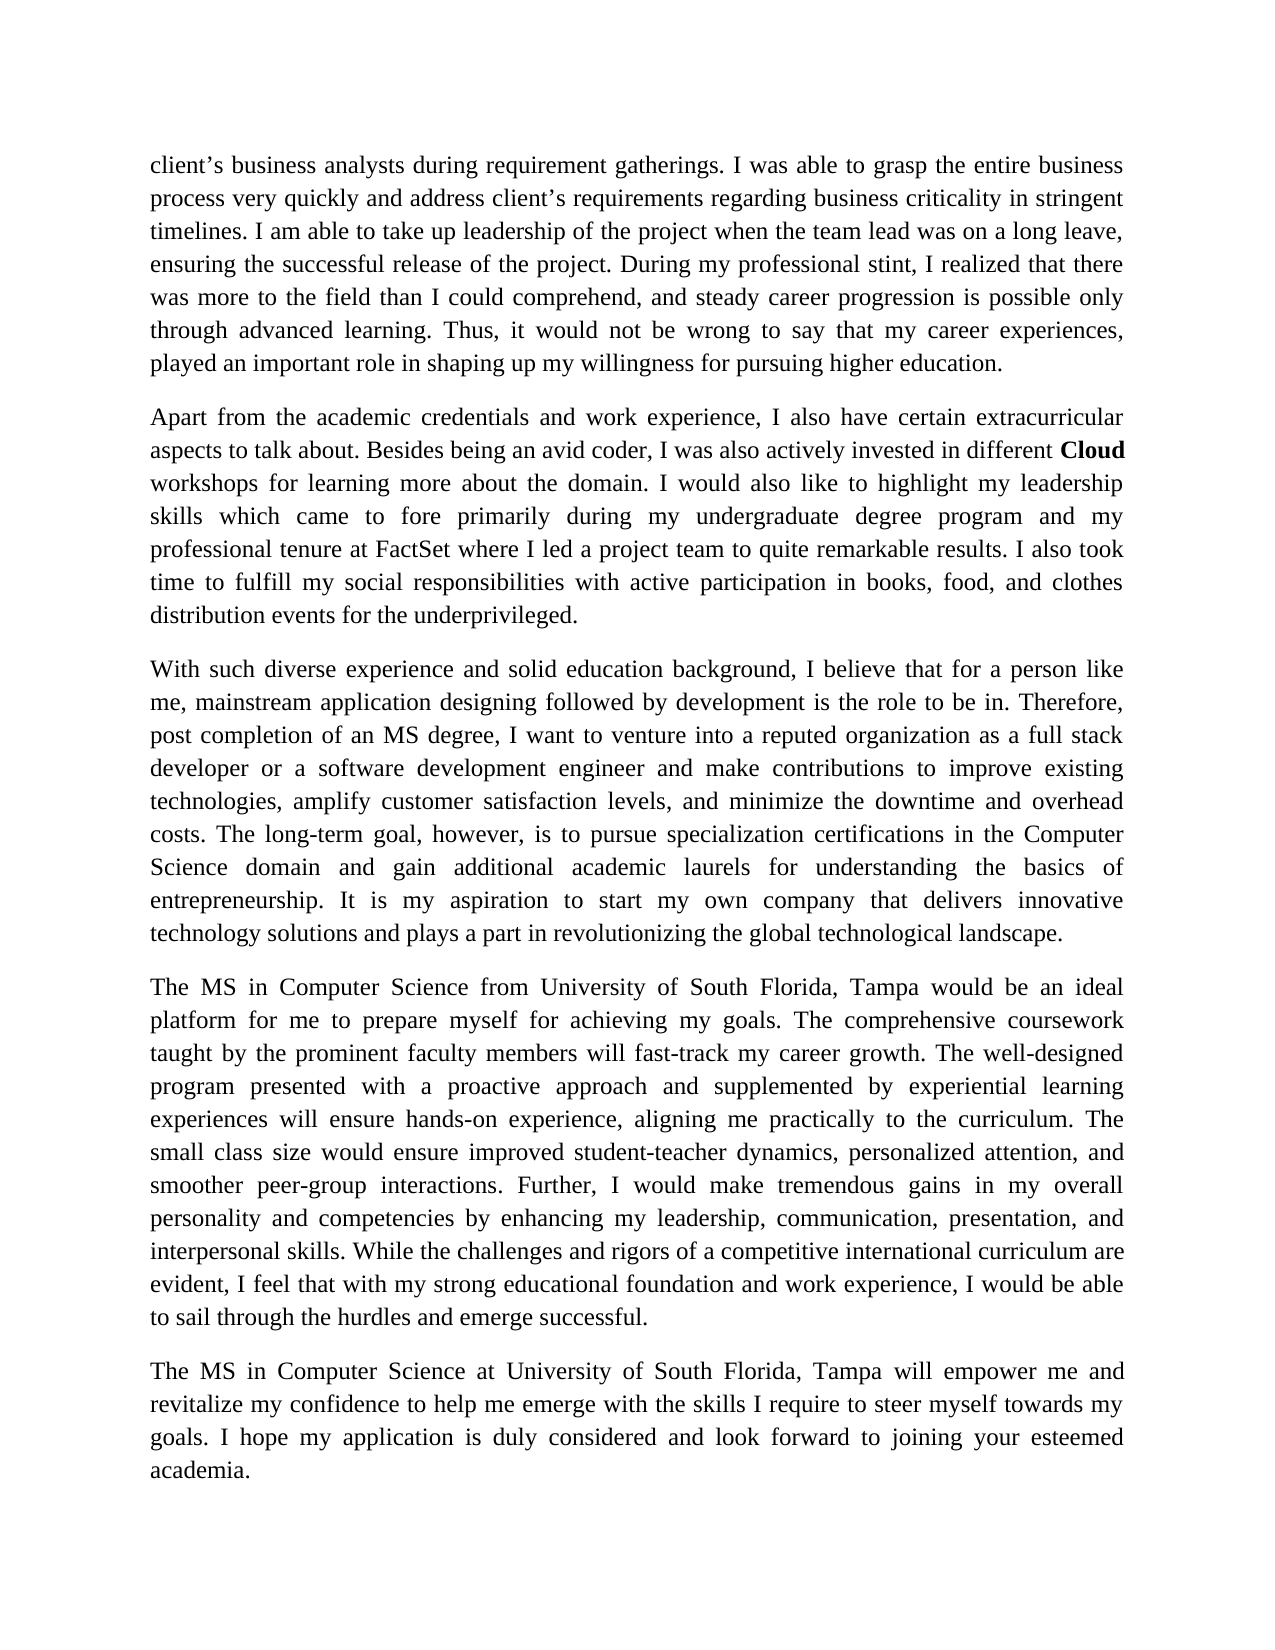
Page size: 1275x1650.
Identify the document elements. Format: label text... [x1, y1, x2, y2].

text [150, 150, 1125, 377]
text With such diverse experience and solid education background, I believe that for a person like me, mainstream application designing followed by development is the role to be in. Therefore, post completion of an MS degree, I want to venture into a reputed organization as a full stack developer or a software development engineer and make contributions to improve existing technologies, amplify customer satisfaction levels, and minimize the downtime and overhead costs. The long-term goal, however, is to pursue specialization certifications in the Computer Science domain and gain additional academic laurels for understanding the basics of entrepreneurship. It is my aspiration to start my own company that delivers innovative technology solutions and plays a part in revolutionizing the global technological landscape. [150, 654, 1125, 947]
text The MS in Computer Science from University of South Florida, Tampa would be an ideal platform for me to prepare myself for achieving my goals. The comprehensive coursework taught by the prominent faculty members will fast-track my career growth. The well-designed program presented with a proactive approach and supplemented by experiential learning experiences will ensure hands-on experience, aligning me practically to the curriculum. The small class size would ensure improved student-teacher dynamics, personalized attention, and smoother peer-group interactions. Further, I would make tremendous gains in my overall personality and competencies by enhancing my leadership, communication, presentation, and interpersonal skills. While the challenges and rigors of a competitive international curriculum are evident, I feel that with my strong educational foundation and work experience, I would be able to sail through the hurdles and emerge successful. [150, 972, 1125, 1331]
text Apart from the academic credentials and work experience, I also have certain extracurricular aspects to talk about. Besides being an avid coder, I was also actively invested in different Cloud workshops for learning more about the domain. I would also like to highlight my leadership skills which came to fore primarily during my undergraduate degree program and my professional tenure at FactSet where I led a project team to quite remarkable results. I also took time to fulfill my social responsibilities with active participation in books, food, and clothes distribution events for the underprivileged. [150, 402, 1125, 629]
text The MS in Computer Science at University of South Florida, Tampa will empower me and revitalize my confidence to help me emerge with the skills I require to steer myself towards my goals. I hope my application is duly considered and look forward to joining your esteemed academia. [150, 1356, 1125, 1484]
